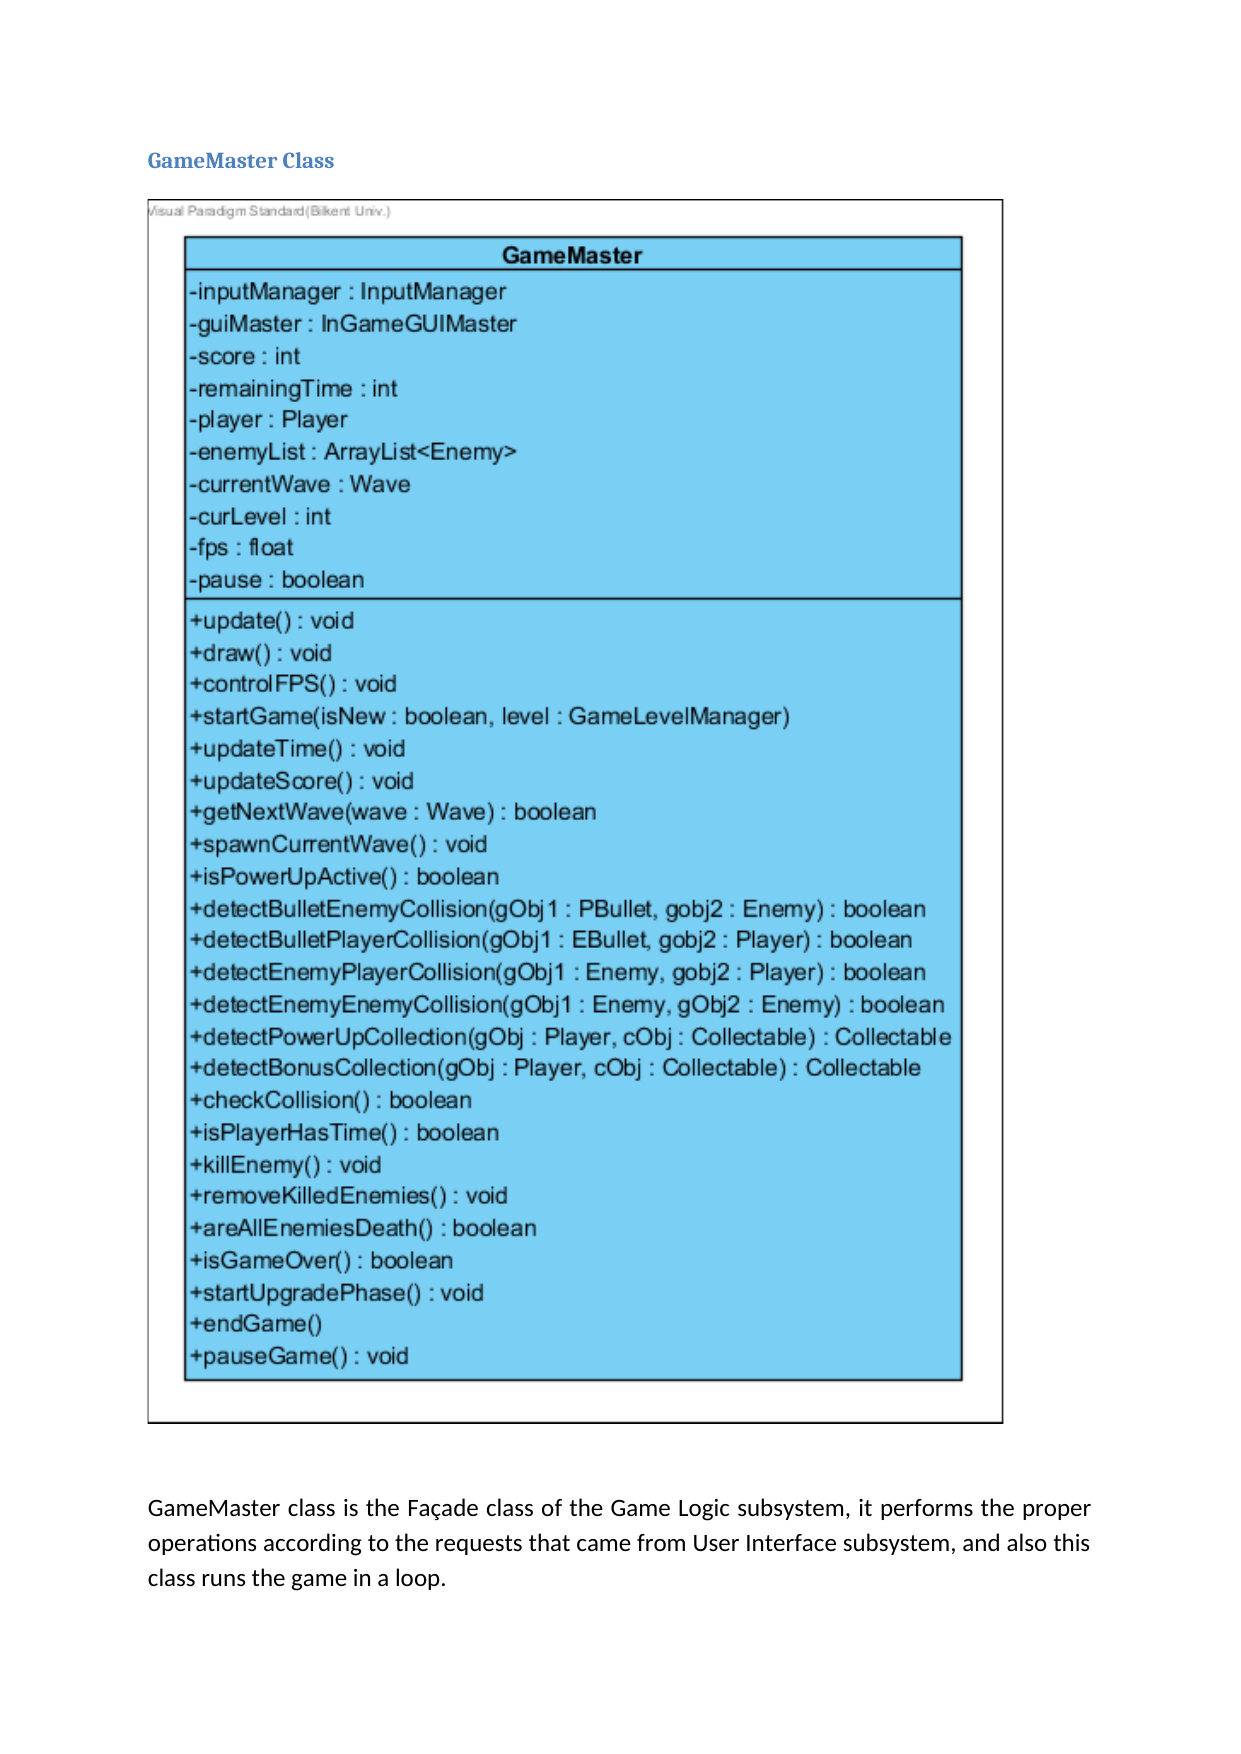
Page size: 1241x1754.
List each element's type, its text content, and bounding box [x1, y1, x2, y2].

picture [147, 199, 1004, 1424]
subtitle GameMaster Class [148, 148, 1093, 174]
text GameMaster class is the Façade class of the Game Logic subsystem, it performs the proper operations according to the requests that came from User Interface subsystem, and also this class runs the game in a loop. [148, 1492, 1093, 1593]
